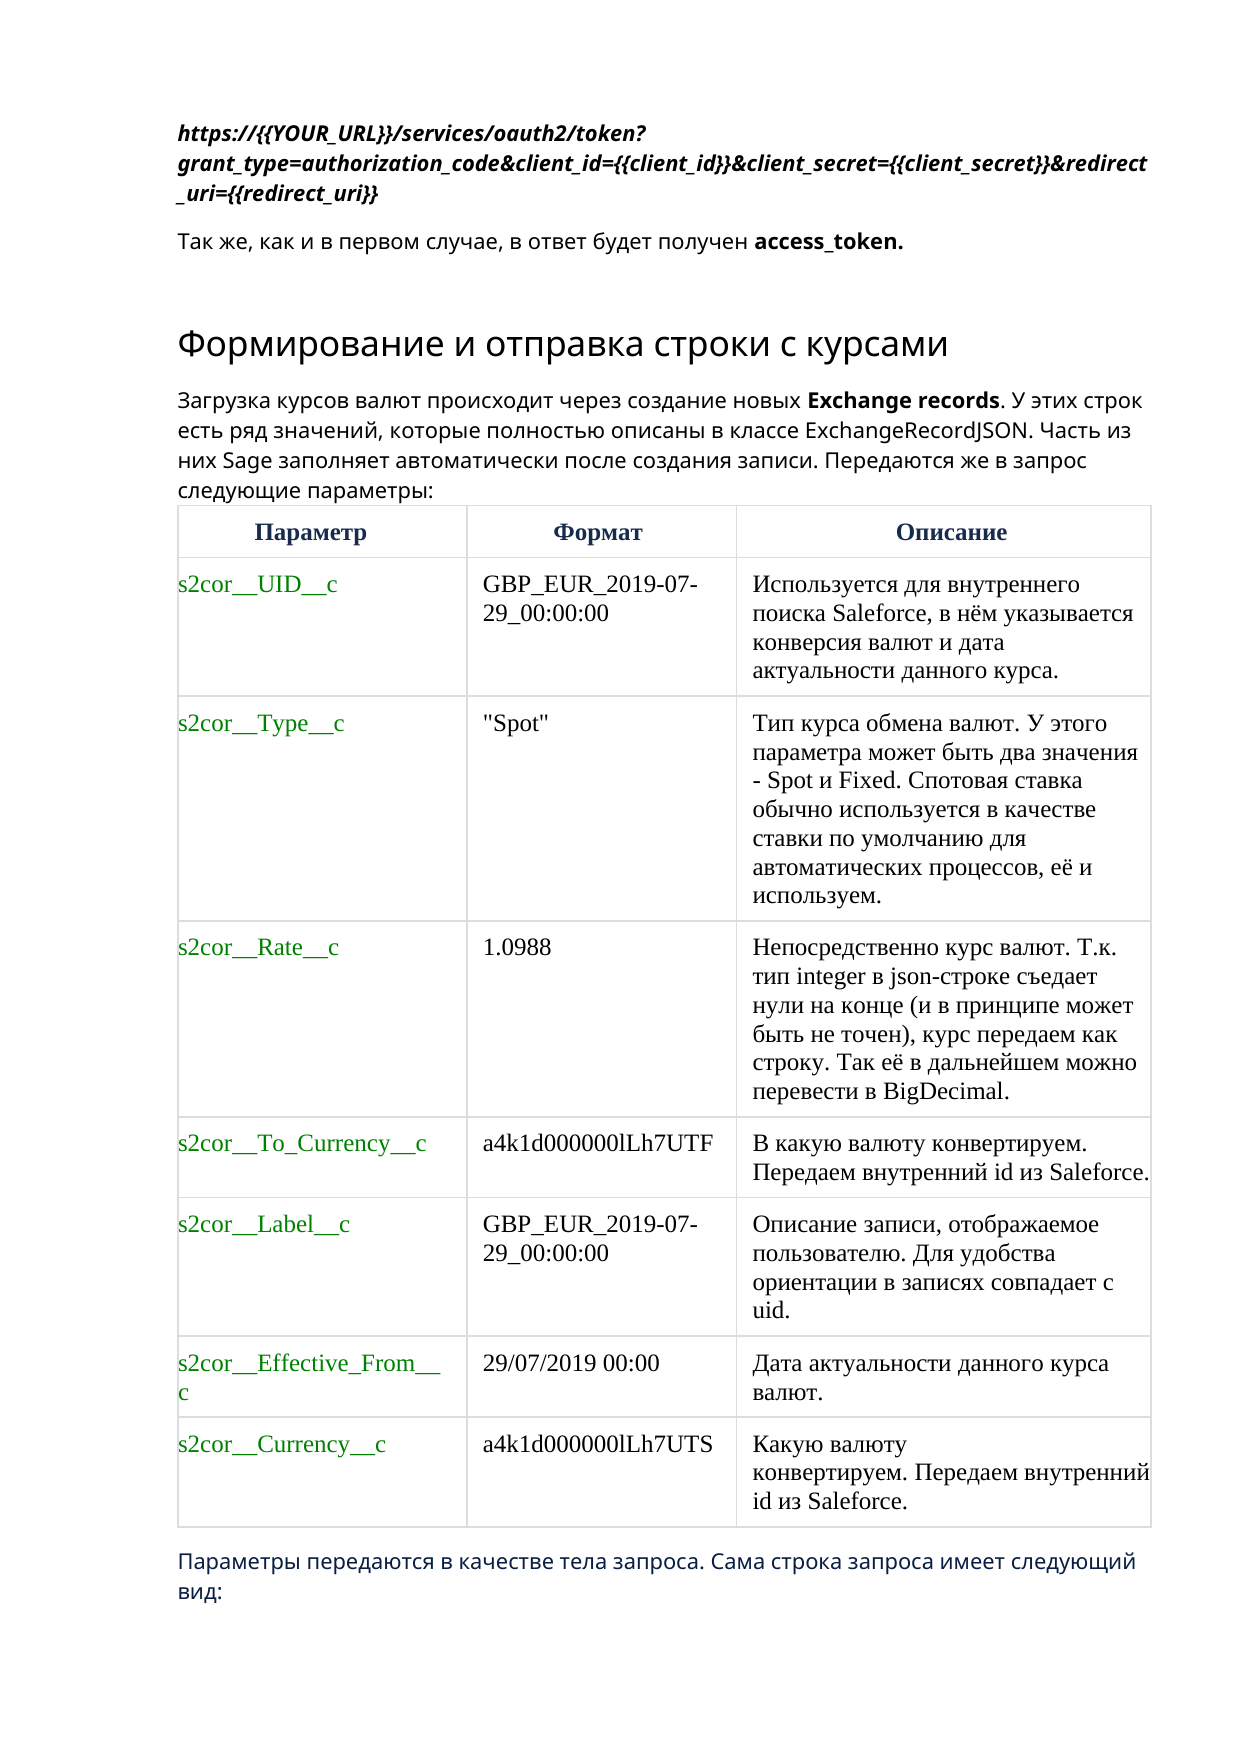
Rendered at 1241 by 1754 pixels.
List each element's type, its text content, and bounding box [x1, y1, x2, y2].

table_cell Дата актуальности данного курса валют. [737, 1337, 1150, 1416]
table_cell 29/07/2019 00:00 [468, 1337, 736, 1416]
table_cell Описание записи, отображаемое пользователю. Для удобства ориентации в записях совпадает с uid. [737, 1198, 1150, 1335]
text Параметры передаются в качестве тела запроса. Сама строка запроса имеет следующий вид: [177, 1546, 1152, 1606]
text Так же, как и в первом случае, в ответ будет получен access_token. [177, 226, 1152, 256]
text https://{{YOUR_URL}}/services/oauth2/token?grant_type=authorization_code&client_id={{client_id}}&client_secret={{client_secret}}&redirect_uri={{redirect_uri}} [177, 118, 1152, 207]
table_cell В какую валюту конвертируем. Передаем внутренний id из Saleforce. [737, 1118, 1150, 1197]
table_cell a4k1d000000lLh7UTF [468, 1118, 736, 1197]
text Загрузка курсов валют происходит через создание новых Exchange records. У этих строк есть ряд значений, которые полностью описаны в классе ExchangeRecordJSON. Часть из них Sage заполняет автоматически после создания записи. Передаются же в запрос следующие параметры: [177, 386, 1152, 505]
table_cell GBP_EUR_2019-07-29_00:00:00 [468, 558, 736, 695]
table_cell s2cor__Rate__c [179, 922, 466, 1116]
table_cell s2cor__UID__c [179, 558, 466, 695]
table_cell Непосредственно курс валют. Т.к. тип integer в json-строке съедает нули на конце (и в принципе может быть не точен), курс передаем как строку. Так её в дальнейшем можно перевести в BigDecimal. [737, 922, 1150, 1116]
table_cell 1.0988 [468, 922, 736, 1116]
table_cell GBP_EUR_2019-07-29_00:00:00 [468, 1198, 736, 1335]
table_header Формат [468, 506, 736, 557]
table_header Описание [737, 506, 1150, 557]
table_cell s2cor__Type__c [179, 697, 466, 920]
table_cell "Spot" [468, 697, 736, 920]
table_cell Тип курса обмена валют. У этого параметра может быть два значения - Spot и Fixed. Спотовая ставка обычно используется в качестве ставки по умолчанию для автоматических процессов, её и используем. [737, 697, 1150, 920]
table_cell Используется для внутреннего поиска Saleforce, в нём указывается конверсия валют и дата актуальности данного курса. [737, 558, 1150, 695]
text Формирование и отправка строки с курсами [177, 318, 1152, 367]
table_cell a4k1d000000lLh7UTS [468, 1418, 736, 1526]
table_cell Какую валюту конвертируем. Передаем внутренний id из Saleforce. [737, 1418, 1150, 1526]
table_cell s2cor__To_Currency__c [179, 1118, 466, 1197]
table_cell s2cor__Label__c [179, 1198, 466, 1335]
table_cell s2cor__Effective_From__c [179, 1337, 466, 1416]
table_header Параметр [179, 506, 466, 557]
table_cell s2cor__Currency__c [179, 1418, 466, 1526]
